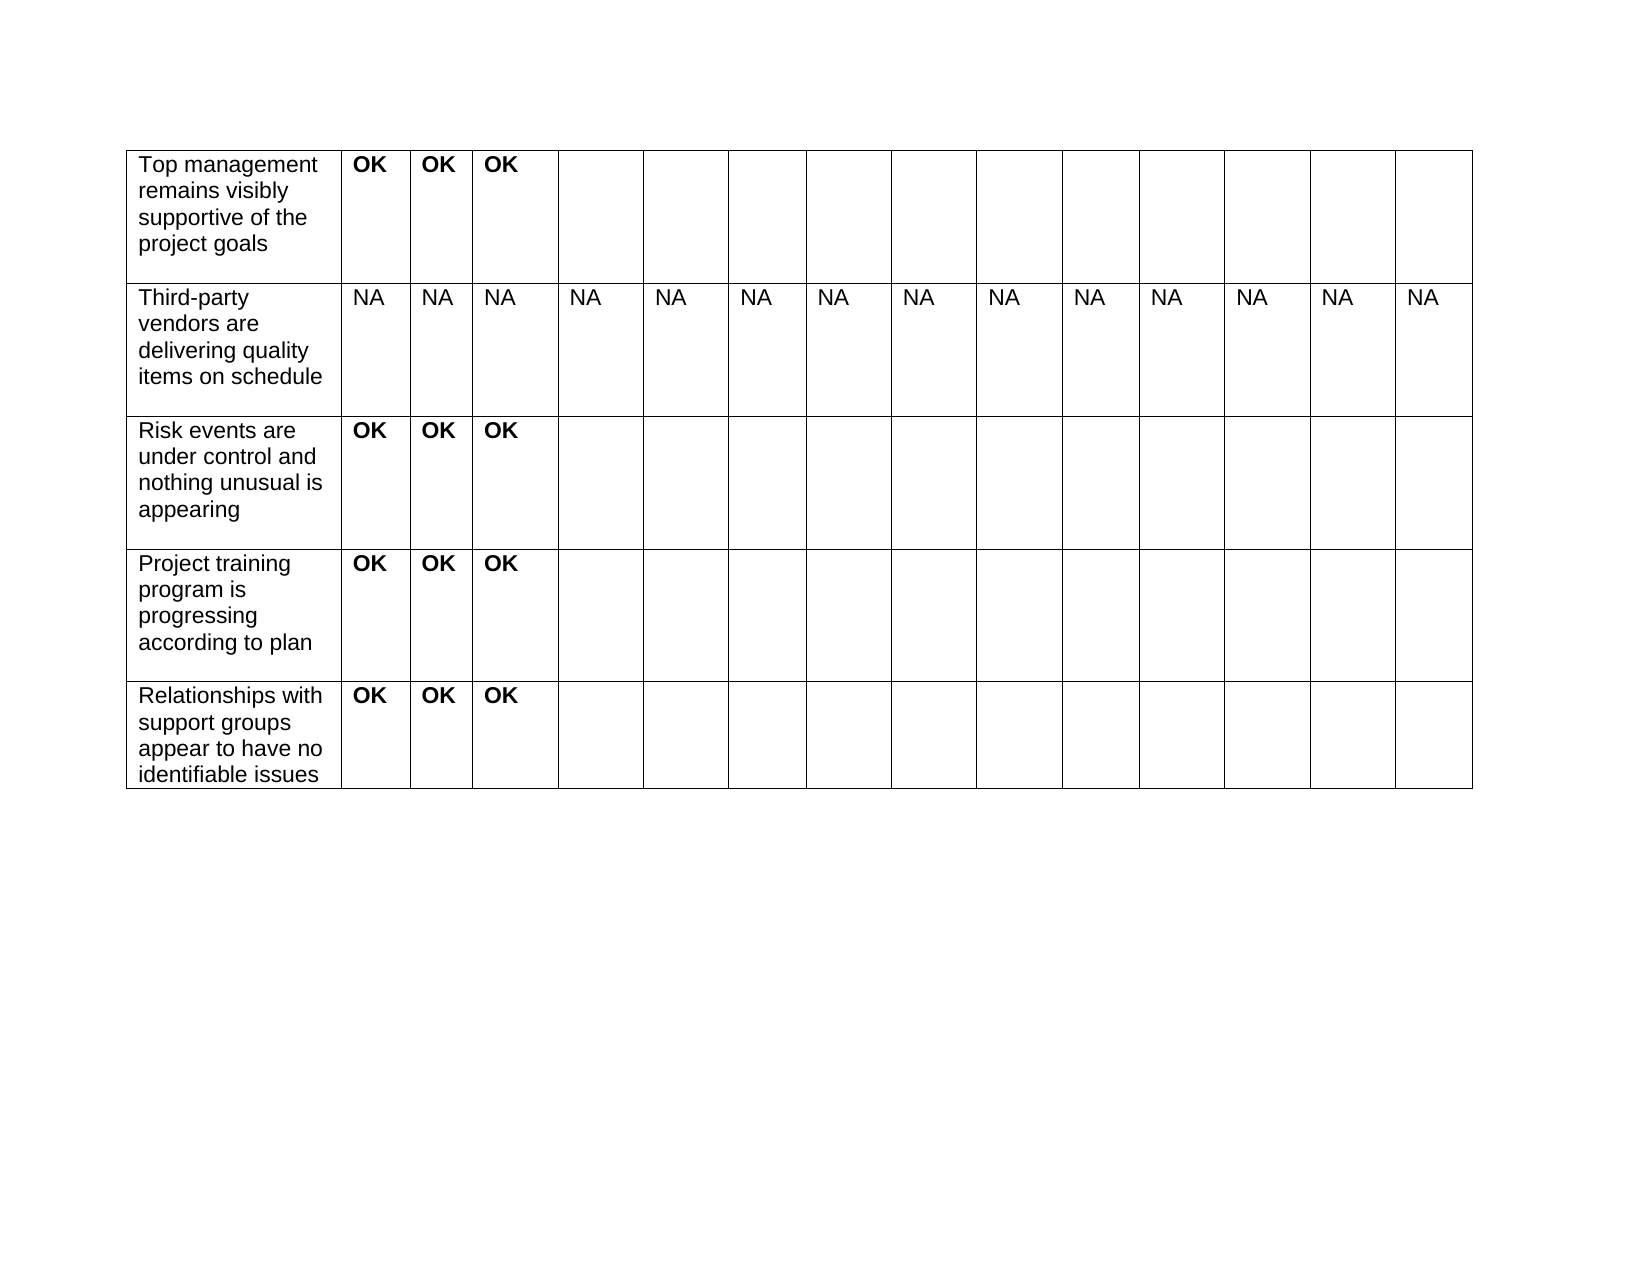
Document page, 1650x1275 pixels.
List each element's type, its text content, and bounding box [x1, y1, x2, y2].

table_cell OK [473, 417, 558, 548]
table_cell OK [342, 151, 410, 283]
table_cell Third-party vendors are delivering quality items on schedule [127, 284, 341, 416]
table_cell OK [411, 417, 472, 548]
table_cell Relationships with support groups appear to have no identifiable issues [127, 682, 341, 788]
table_cell [644, 682, 728, 788]
table_cell NA [473, 284, 558, 416]
table_cell Risk events are under control and nothing unusual is appearing [127, 417, 341, 548]
table_cell [1396, 151, 1472, 283]
table_cell OK [411, 550, 472, 681]
table_cell [559, 682, 643, 788]
table_cell [807, 550, 891, 681]
table_cell [729, 151, 806, 283]
table_cell OK [473, 151, 558, 283]
table_cell Project training program is progressing according to plan [127, 550, 341, 681]
table_cell [1140, 151, 1224, 283]
table_cell [892, 550, 976, 681]
table_cell [977, 151, 1062, 283]
table_cell Top management remains visibly supportive of the project goals [127, 151, 341, 283]
table_cell [977, 682, 1062, 788]
table_cell NA [342, 284, 410, 416]
table_cell [1140, 682, 1224, 788]
table_cell NA [977, 284, 1062, 416]
table_cell [1311, 151, 1395, 283]
table_cell NA [1140, 284, 1224, 416]
table_cell [977, 417, 1062, 548]
table_cell [807, 417, 891, 548]
table_cell [644, 417, 728, 548]
table_cell [892, 417, 976, 548]
table_cell OK [342, 417, 410, 548]
table_cell [807, 151, 891, 283]
table_cell [1063, 682, 1139, 788]
table_cell [1140, 417, 1224, 548]
table_cell OK [411, 682, 472, 788]
table_cell [1225, 550, 1310, 681]
table_cell [1063, 550, 1139, 681]
table_cell [1311, 682, 1395, 788]
table_cell [1396, 550, 1472, 681]
table_cell [1225, 417, 1310, 548]
table_cell NA [892, 284, 976, 416]
table_cell NA [1063, 284, 1139, 416]
table_cell NA [1225, 284, 1310, 416]
table_cell [1311, 417, 1395, 548]
table_cell NA [1311, 284, 1395, 416]
table_cell [729, 417, 806, 548]
table_cell NA [729, 284, 806, 416]
table_cell OK [342, 682, 410, 788]
table_cell [977, 550, 1062, 681]
table_cell [807, 682, 891, 788]
table_cell [559, 151, 643, 283]
table_cell OK [473, 682, 558, 788]
table_cell [1396, 682, 1472, 788]
table_cell NA [644, 284, 728, 416]
table_cell [1063, 417, 1139, 548]
table_cell [892, 151, 976, 283]
table_cell OK [411, 151, 472, 283]
table_cell [729, 550, 806, 681]
table_cell [559, 417, 643, 548]
table_cell NA [807, 284, 891, 416]
table_cell [1311, 550, 1395, 681]
table_cell [892, 682, 976, 788]
table_cell [1225, 151, 1310, 283]
table_cell NA [411, 284, 472, 416]
table_cell OK [342, 550, 410, 681]
table_cell [729, 682, 806, 788]
table_cell [1396, 417, 1472, 548]
table_cell NA [559, 284, 643, 416]
table_cell [644, 151, 728, 283]
table_cell [559, 550, 643, 681]
table_cell OK [473, 550, 558, 681]
table_cell [644, 550, 728, 681]
table_cell NA [1396, 284, 1472, 416]
table_cell [1140, 550, 1224, 681]
table_cell [1063, 151, 1139, 283]
table_cell [1225, 682, 1310, 788]
